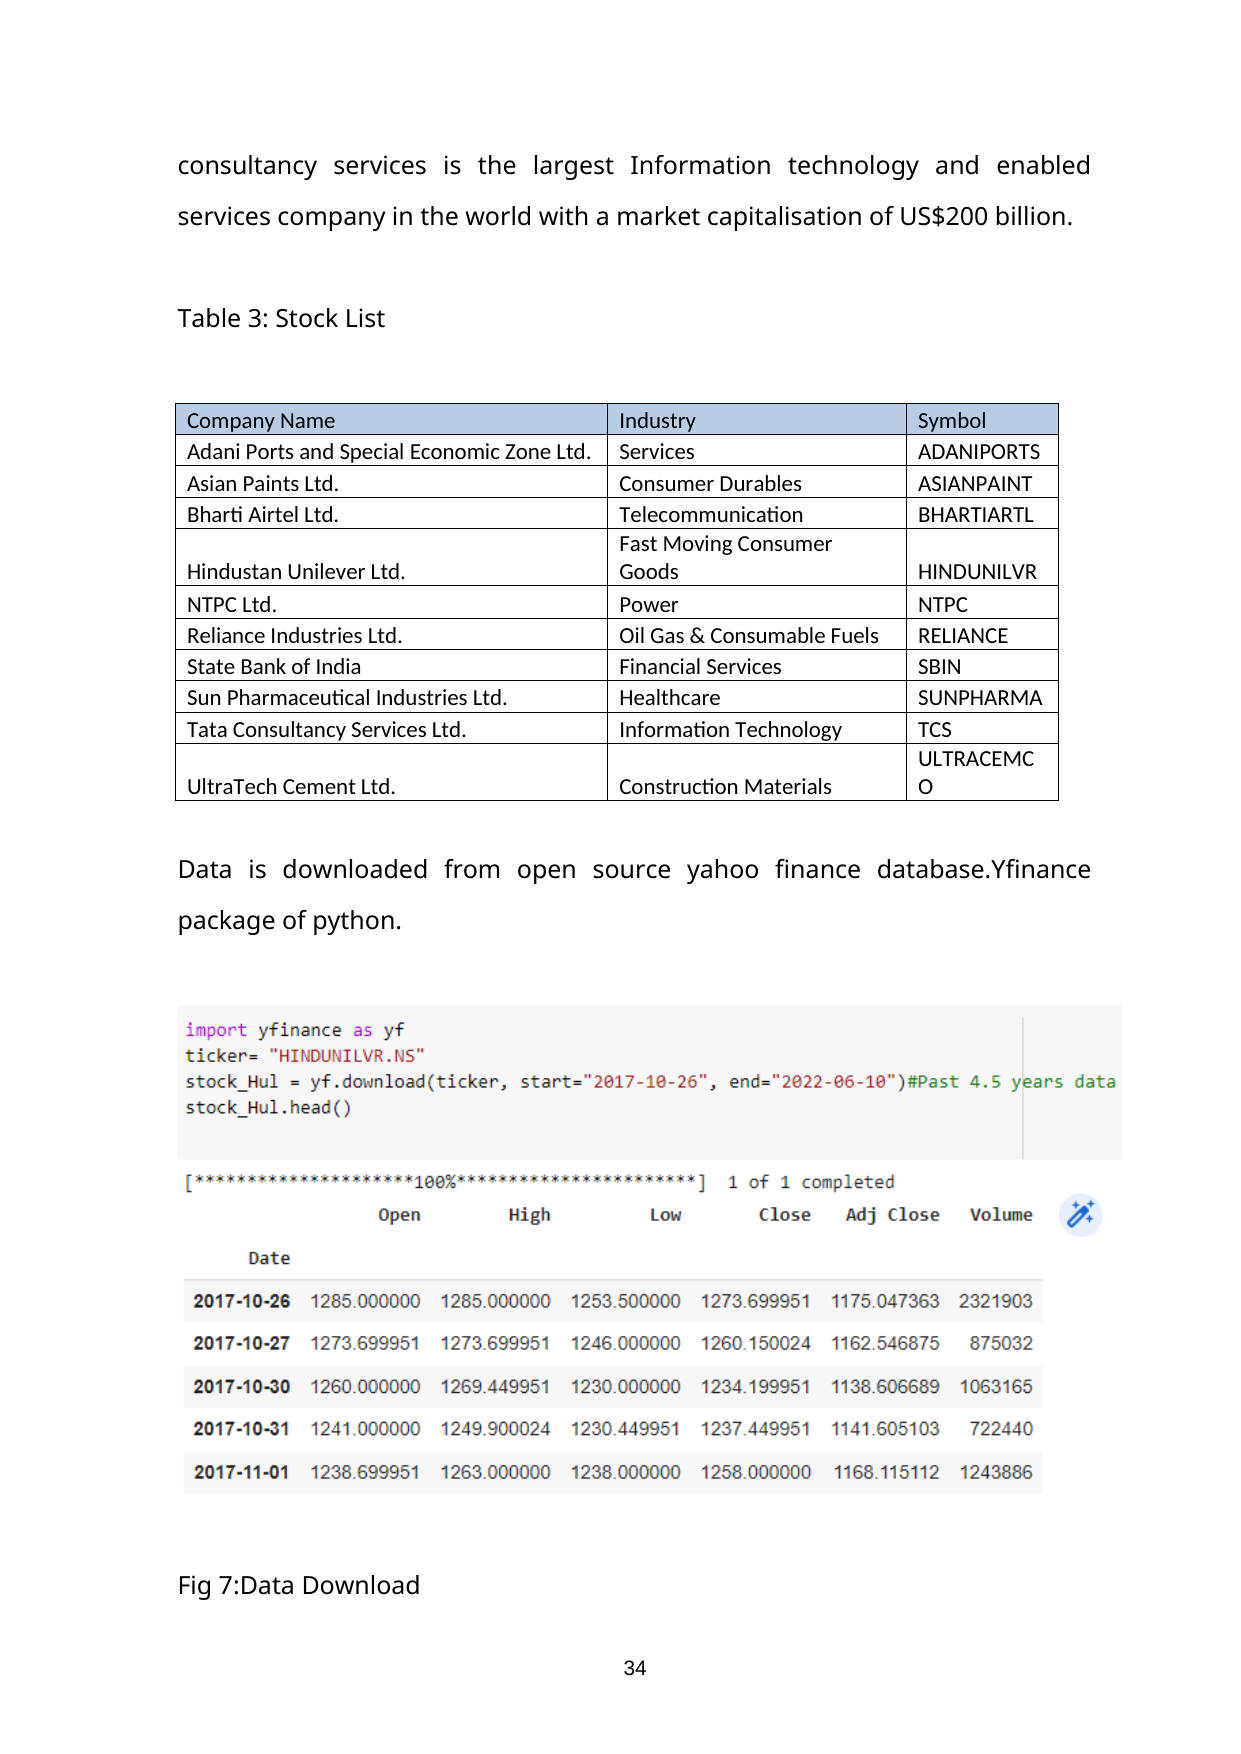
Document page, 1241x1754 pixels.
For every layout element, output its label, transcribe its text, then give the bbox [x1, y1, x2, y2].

table_cell NTPC [907, 586, 1058, 618]
table_cell Fast Moving Consumer Goods [608, 529, 906, 585]
table_cell SUNPHARMA [907, 681, 1058, 712]
table_cell NTPC Ltd. [176, 586, 607, 618]
table_cell ADANIPORTS [907, 435, 1058, 465]
table_cell Adani Ports and Special Economic Zone Ltd. [176, 435, 607, 465]
table_cell Healthcare [608, 681, 906, 712]
table_cell Construction Materials [608, 744, 906, 800]
text Table 3: Stock List [177, 301, 1092, 335]
table_cell RELIANCE [907, 619, 1058, 649]
table_cell SBIN [907, 650, 1058, 680]
table_cell Asian Paints Ltd. [176, 466, 607, 497]
table_cell Oil Gas & Consumable Fuels [608, 619, 906, 649]
table_header Company Name [176, 404, 607, 434]
table_cell Hindustan Unilever Ltd. [176, 529, 607, 585]
table_cell Telecommunication [608, 498, 906, 528]
table_header Symbol [907, 404, 1058, 434]
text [177, 148, 1092, 233]
picture [177, 1005, 1123, 1502]
table_cell Tata Consultancy Services Ltd. [176, 713, 607, 743]
table_cell BHARTIARTL [907, 498, 1058, 528]
table_cell Power [608, 586, 906, 618]
table_cell ULTRACEMCO [907, 744, 1058, 800]
table_cell TCS [907, 713, 1058, 743]
table_cell Services [608, 435, 906, 465]
table_cell ASIANPAINT [907, 466, 1058, 497]
table_cell UltraTech Cement Ltd. [176, 744, 607, 800]
table_cell Financial Services [608, 650, 906, 680]
table_cell Consumer Durables [608, 466, 906, 497]
table_header Industry [608, 404, 906, 434]
text Fig 7:Data Download [177, 1567, 1092, 1601]
text Data is downloaded from open source yahoo finance database.Yfinance package of python. [177, 852, 1092, 937]
table_cell Sun Pharmaceutical Industries Ltd. [176, 681, 607, 712]
table_cell Information Technology [608, 713, 906, 743]
table_cell Bharti Airtel Ltd. [176, 498, 607, 528]
table_cell Reliance Industries Ltd. [176, 619, 607, 649]
table_cell State Bank of India [176, 650, 607, 680]
table_cell HINDUNILVR [907, 529, 1058, 585]
